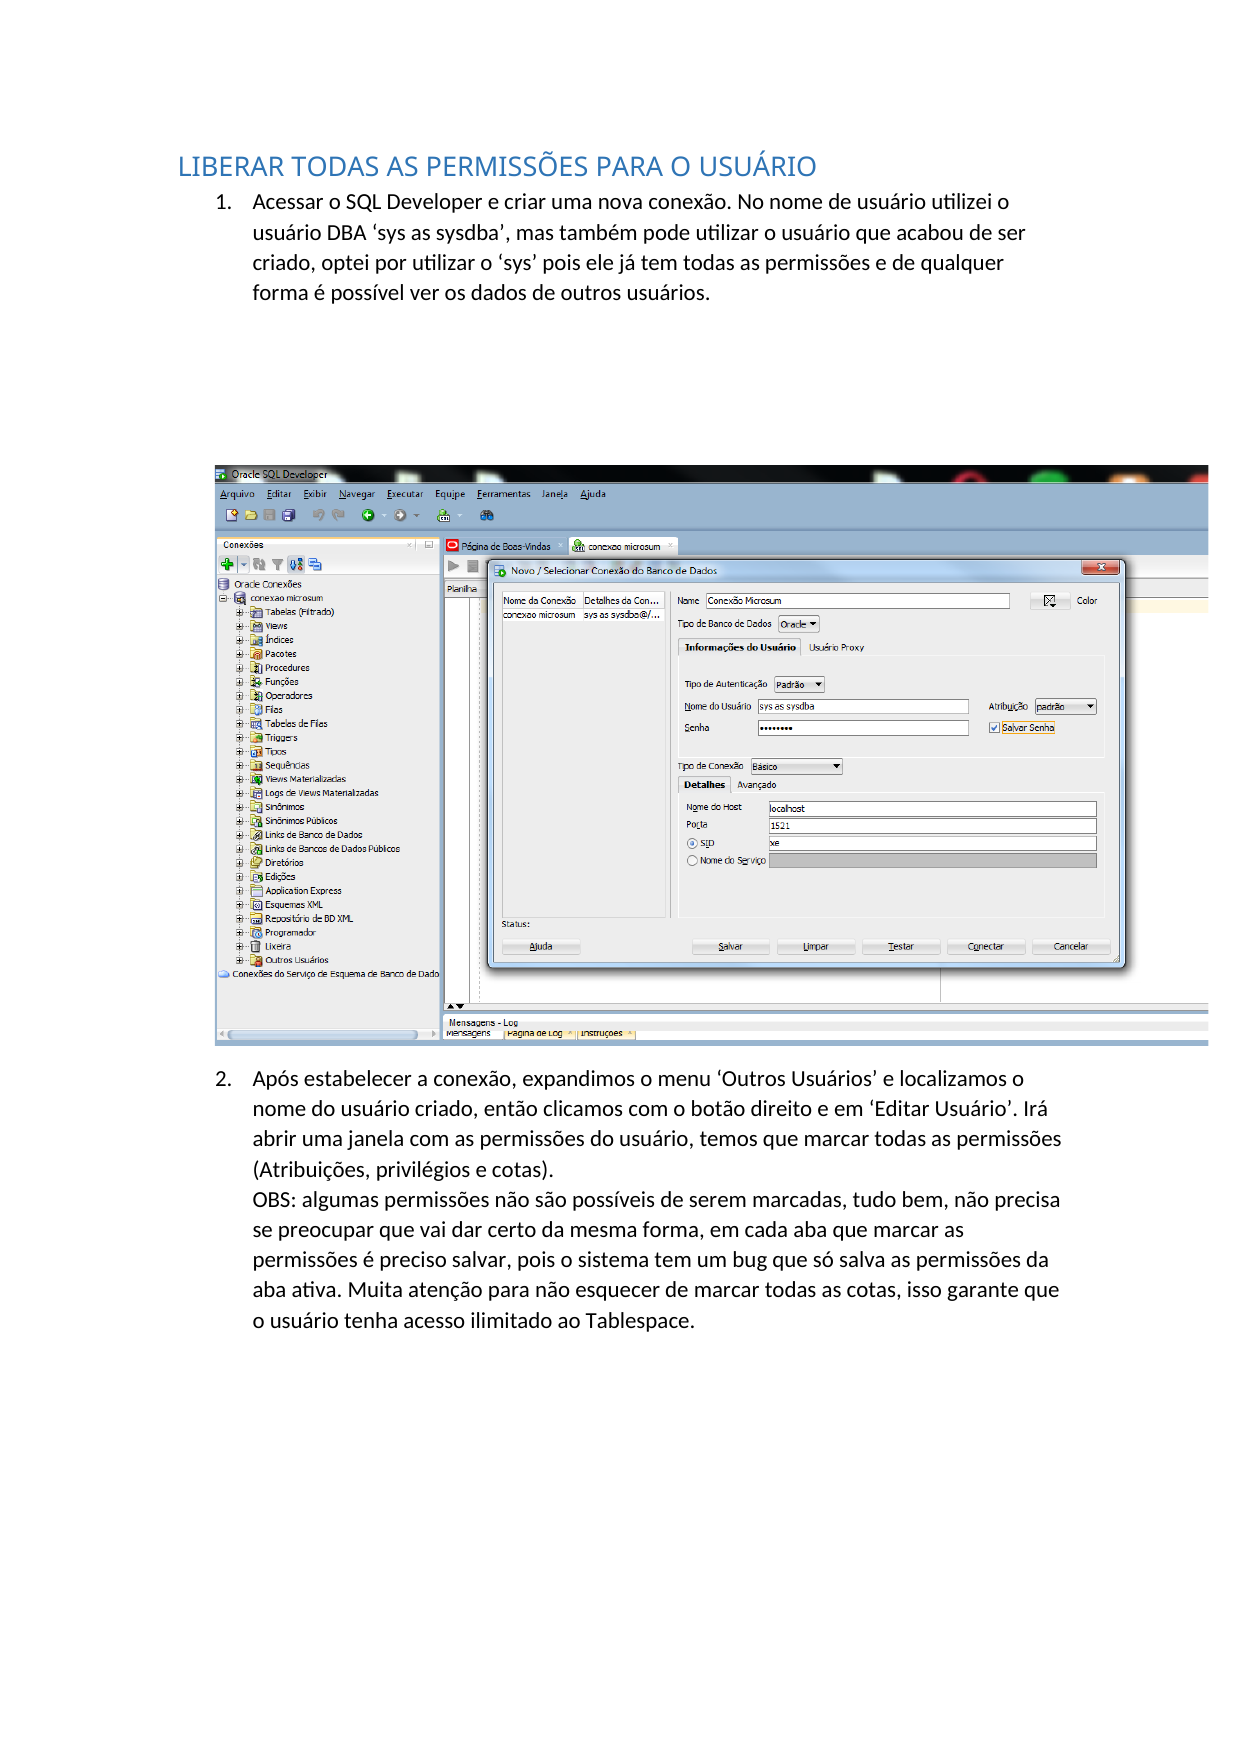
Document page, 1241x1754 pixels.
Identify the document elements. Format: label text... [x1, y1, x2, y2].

list Acessar o SQL Developer e criar uma nova conexão. No nome de usuário utilizei o usuário DBA ‘sys as sysdba’, mas também pode utilizar o usuário que acabou de ser criado, optei por utilizar o ‘sys’ pois ele já tem todas as permissões e de qualquer forma é possível ver os dados de outros usuários. [215, 187, 1063, 306]
list Após estabelecer a conexão, expandimos o menu ‘Outros Usuários’ e localizamos o nome do usuário criado, então clicamos com o botão direito e em ‘Editar Usuário’. Irá abrir uma janela com as permissões do usuário, temos que marcar todas as permissões (Atribuições, privilégios e cotas). [215, 1064, 1063, 1183]
picture [214, 465, 1209, 1046]
list OBS: algumas permissões não são possíveis de serem marcadas, tudo bem, não precisa se preocupar que vai dar certo da mesma forma, em cada aba que marcar as permissões é preciso salvar, pois o sistema tem um bug que só salva as permissões da aba ativa. Muita atenção para não esquecer de marcar todas as cotas, isso garante que o usuário tenha acesso ilimitado ao Tablespace. [252, 1185, 1063, 1334]
subtitle LIBERAR TODAS AS PERMISSÕES PARA O USUÁRIO [177, 148, 1063, 184]
